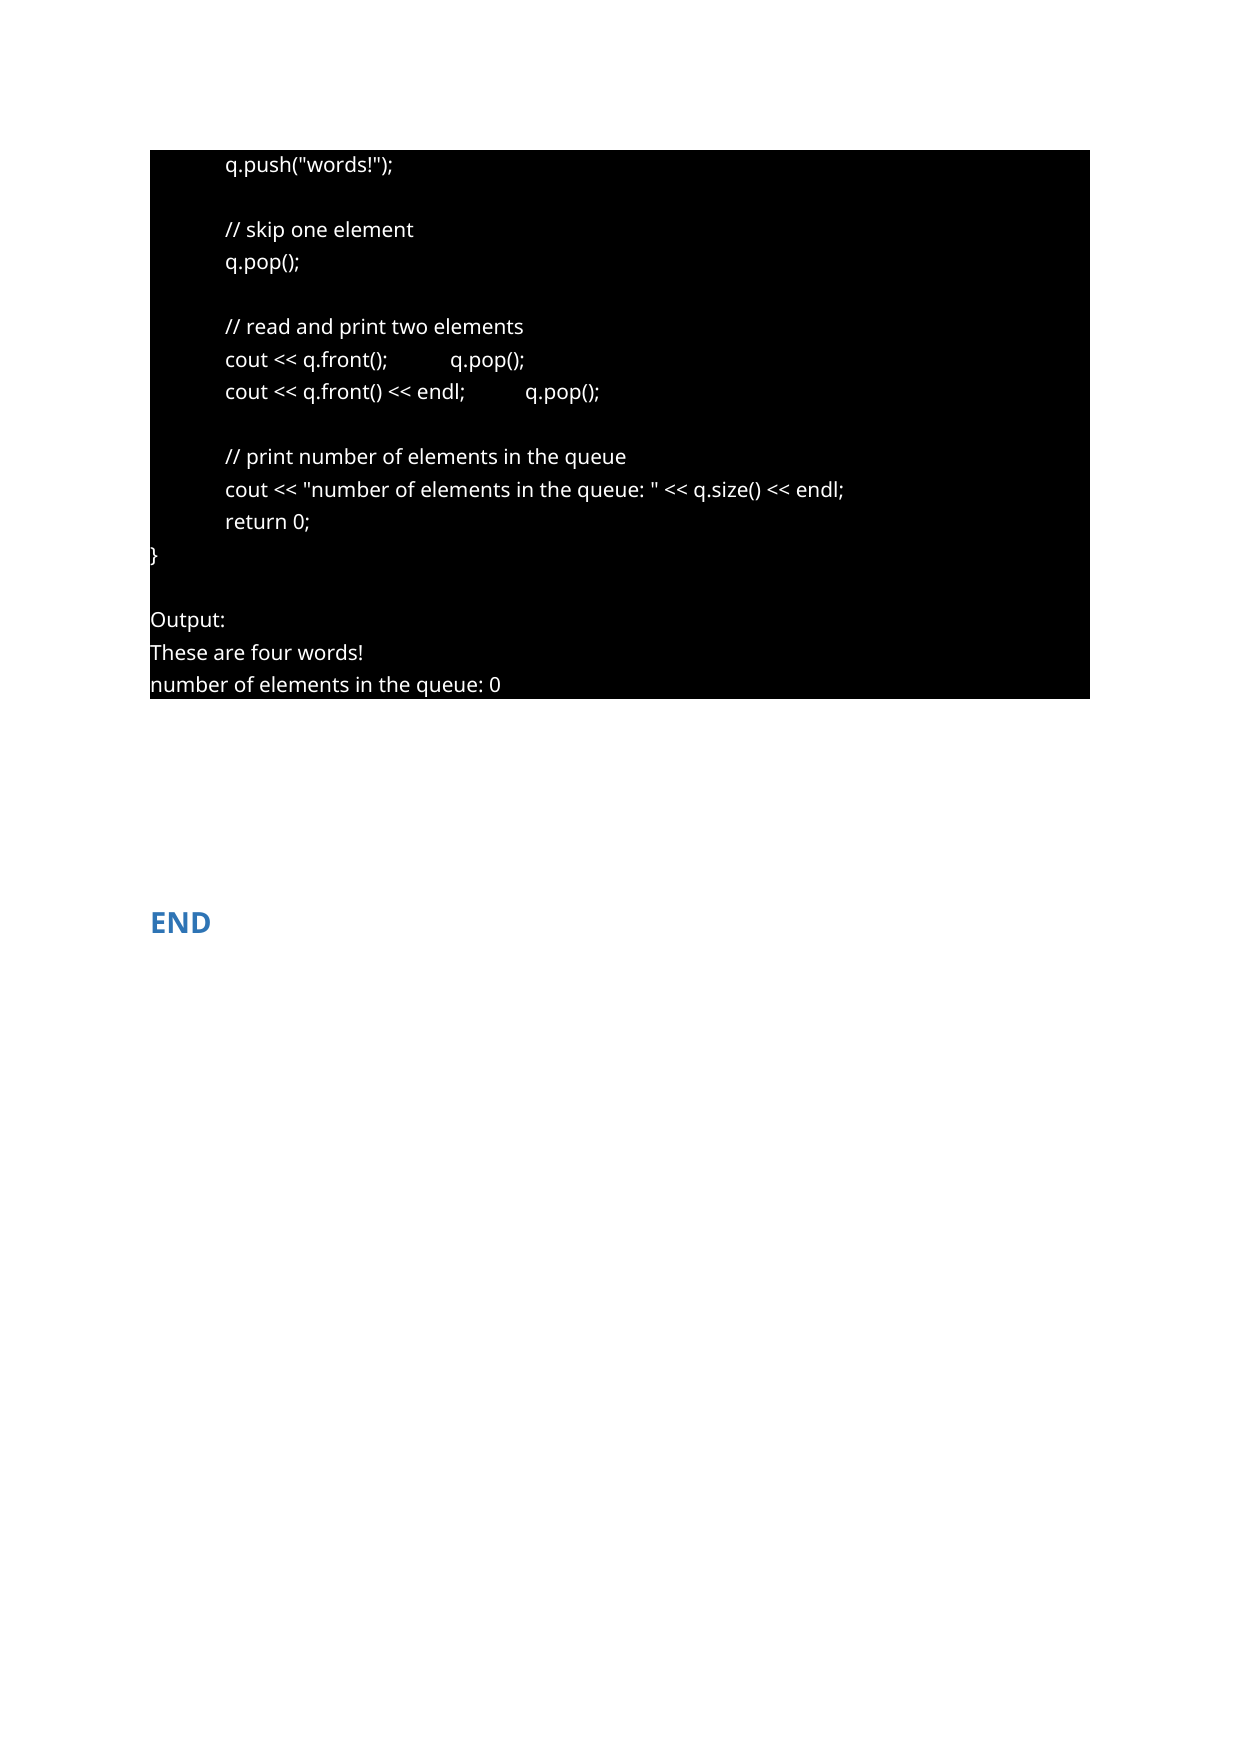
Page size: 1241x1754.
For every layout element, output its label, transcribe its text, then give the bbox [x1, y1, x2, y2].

text cout << q.front() << endl; q.pop(); [150, 377, 1090, 406]
text // read and print two elements [150, 312, 1090, 341]
text cout << "number of elements in the queue: " << q.size() << endl; [150, 475, 1090, 503]
text // skip one element [150, 215, 1090, 243]
text Output: [150, 605, 1090, 634]
text return 0; [150, 507, 1090, 536]
text } [150, 540, 1090, 568]
text q.push("words!"); [150, 150, 1090, 178]
text number of elements in the queue: 0 [150, 670, 1090, 699]
text q.pop(); [150, 247, 1090, 276]
subtitle END [150, 902, 1090, 942]
text cout << q.front(); q.pop(); [150, 345, 1090, 373]
text // print number of elements in the queue [150, 442, 1090, 471]
text These are four words! [150, 638, 1090, 666]
